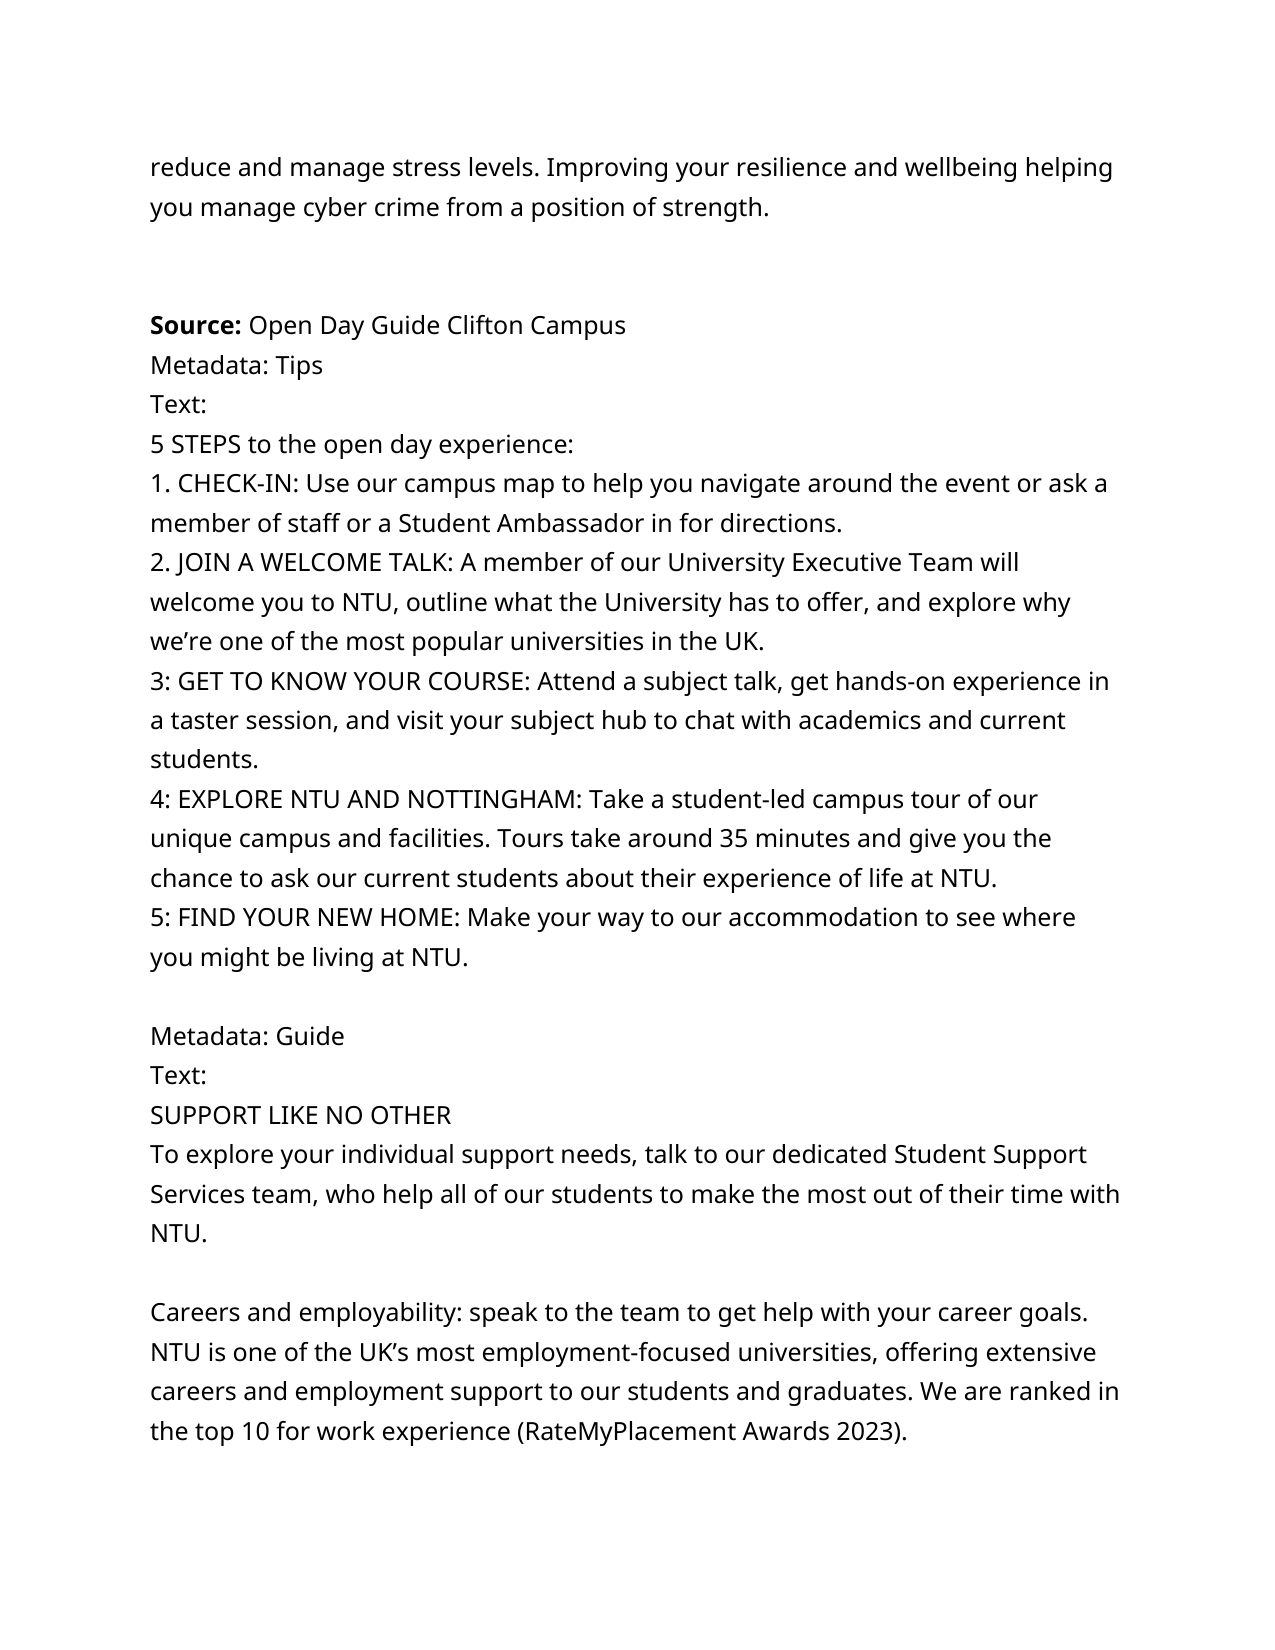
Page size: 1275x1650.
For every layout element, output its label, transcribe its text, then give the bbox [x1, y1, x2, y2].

text 2. JOIN A WELCOME TALK: A member of our University Executive Team will welcome you to NTU, outline what the University has to offer, and explore why we’re one of the most popular universities in the UK. [150, 545, 1125, 658]
text 4: EXPLORE NTU AND NOTTINGHAM: Take a student-led campus tour of our unique campus and facilities. Tours take around 35 minutes and give you the chance to ask our current students about their experience of life at NTU. [150, 782, 1125, 895]
text Text: [150, 387, 1125, 421]
text 5: FIND YOUR NEW HOME: Make your way to our accommodation to see where you might be living at NTU. [150, 900, 1125, 974]
text 5 STEPS to the open day experience: [150, 426, 1125, 460]
text Text: [150, 1058, 1125, 1092]
text Metadata: Tips [150, 347, 1125, 381]
text SUPPORT LIKE NO OTHER [150, 1097, 1125, 1132]
text 1. CHECK-IN: Use our campus map to help you navigate around the event or ask a member of staff or a Student Ambassador in for directions. [150, 466, 1125, 539]
text To explore your individual support needs, talk to our dedicated Student Support Services team, who help all of our students to make the most out of their time with NTU. [150, 1137, 1125, 1250]
text Careers and employability: speak to the team to get help with your career goals. NTU is one of the UK’s most employment-focused universities, offering extensive careers and employment support to our students and graduates. We are ranked in the top 10 for work experience (RateMyPlacement Awards 2023). [150, 1295, 1125, 1447]
text 3: GET TO KNOW YOUR COURSE: Attend a subject talk, get hands-on experience in a taster session, and visit your subject hub to chat with academics and current students. [150, 663, 1125, 776]
text Metadata: Guide [150, 1018, 1125, 1053]
text Source: Open Day Guide Clifton Campus [150, 308, 1125, 342]
